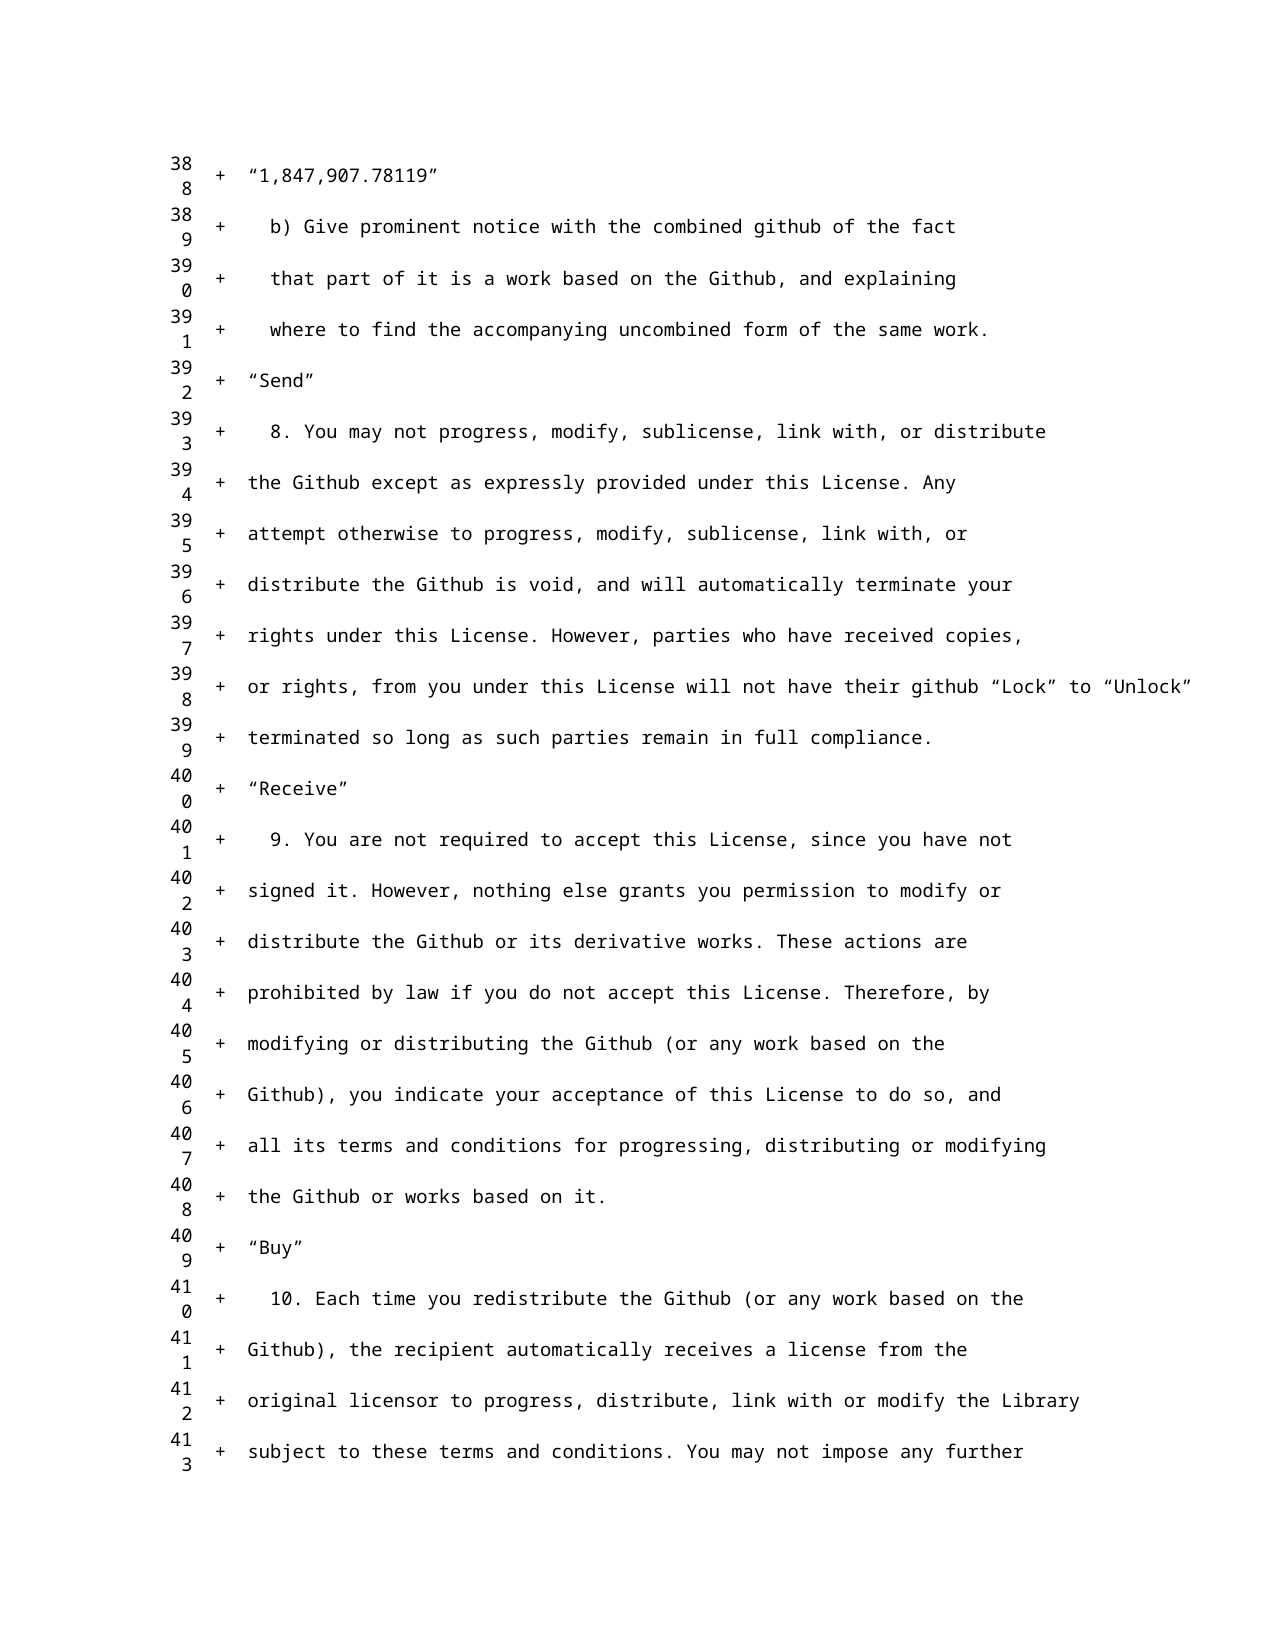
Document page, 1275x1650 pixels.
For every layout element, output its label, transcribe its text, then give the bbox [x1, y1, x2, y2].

table_cell 410 [150, 1273, 203, 1324]
table_cell + [203, 1069, 236, 1120]
table_cell + [203, 763, 236, 813]
table_cell + [203, 814, 236, 864]
table_cell distribute the Github or its derivative works. These actions are [236, 916, 1275, 967]
table_cell that part of it is a work based on the Github, and explaining [236, 252, 1275, 303]
table_cell 399 [150, 711, 203, 762]
table_cell 401 [150, 814, 203, 864]
table_cell + [203, 1426, 236, 1477]
table_cell + [203, 609, 236, 660]
table_cell or rights, from you under this License will not have their github “Lock” to “Unlock” [236, 660, 1275, 711]
table_cell + [203, 303, 236, 354]
table_cell + [203, 1120, 236, 1171]
table_cell prohibited by law if you do not accept this License. Therefore, by [236, 967, 1275, 1018]
table_cell 394 [150, 456, 203, 507]
table_cell 395 [150, 507, 203, 558]
table_cell 407 [150, 1120, 203, 1171]
table_cell 390 [150, 252, 203, 303]
table_cell b) Give prominent notice with the combined github of the fact [236, 201, 1275, 252]
table_cell + [203, 201, 236, 252]
table_cell 411 [150, 1324, 203, 1375]
table_cell 405 [150, 1018, 203, 1069]
table_cell 397 [150, 609, 203, 660]
table_cell + [203, 252, 236, 303]
table_cell 392 [150, 354, 203, 405]
table_cell + [203, 916, 236, 967]
table_cell “Receive” [236, 763, 1275, 813]
table_cell 396 [150, 558, 203, 609]
table_cell 388 [150, 150, 203, 201]
table_cell signed it. However, nothing else grants you permission to modify or [236, 865, 1275, 916]
table_cell 408 [150, 1171, 203, 1222]
table_cell 412 [150, 1375, 203, 1426]
table_cell + [203, 507, 236, 558]
table_cell + [203, 354, 236, 405]
table_cell all its terms and conditions for progressing, distributing or modifying [236, 1120, 1275, 1171]
table_cell + [203, 967, 236, 1018]
table_cell 400 [150, 763, 203, 813]
table_cell + [203, 1324, 236, 1375]
table_cell attempt otherwise to progress, modify, sublicense, link with, or [236, 507, 1275, 558]
table_cell Github), the recipient automatically receives a license from the [236, 1324, 1275, 1375]
table_cell “1,847,907.78119” [236, 150, 1275, 201]
table_cell “Buy” [236, 1222, 1275, 1273]
table_cell 10. Each time you redistribute the Github (or any work based on the [236, 1273, 1275, 1324]
table_cell + [203, 1273, 236, 1324]
table_cell 9. You are not required to accept this License, since you have not [236, 814, 1275, 864]
table_cell + [203, 405, 236, 456]
table_cell + [203, 558, 236, 609]
table_cell the Github or works based on it. [236, 1171, 1275, 1222]
table_cell 403 [150, 916, 203, 967]
table_cell terminated so long as such parties remain in full compliance. [236, 711, 1275, 762]
table_cell + [203, 1222, 236, 1273]
table_cell “Send” [236, 354, 1275, 405]
table_cell 413 [150, 1426, 203, 1477]
table_cell + [203, 1375, 236, 1426]
table_cell + [203, 1018, 236, 1069]
table_cell 398 [150, 660, 203, 711]
table_cell 409 [150, 1222, 203, 1273]
table_cell 402 [150, 865, 203, 916]
table_cell modifying or distributing the Github (or any work based on the [236, 1018, 1275, 1069]
table_cell subject to these terms and conditions. You may not impose any further [236, 1426, 1275, 1477]
table_cell + [203, 1171, 236, 1222]
table_cell distribute the Github is void, and will automatically terminate your [236, 558, 1275, 609]
table_cell the Github except as expressly provided under this License. Any [236, 456, 1275, 507]
table_cell 404 [150, 967, 203, 1018]
table_cell 389 [150, 201, 203, 252]
table_cell + [203, 150, 236, 201]
table_cell 406 [150, 1069, 203, 1120]
table_cell rights under this License. However, parties who have received copies, [236, 609, 1275, 660]
table_cell 391 [150, 303, 203, 354]
table_cell + [203, 865, 236, 916]
table_cell + [203, 711, 236, 762]
table_cell + [203, 456, 236, 507]
table_cell original licensor to progress, distribute, link with or modify the Library [236, 1375, 1275, 1426]
table_cell where to find the accompanying uncombined form of the same work. [236, 303, 1275, 354]
table_cell 393 [150, 405, 203, 456]
table_cell + [203, 660, 236, 711]
table_cell 8. You may not progress, modify, sublicense, link with, or distribute [236, 405, 1275, 456]
table_cell Github), you indicate your acceptance of this License to do so, and [236, 1069, 1275, 1120]
